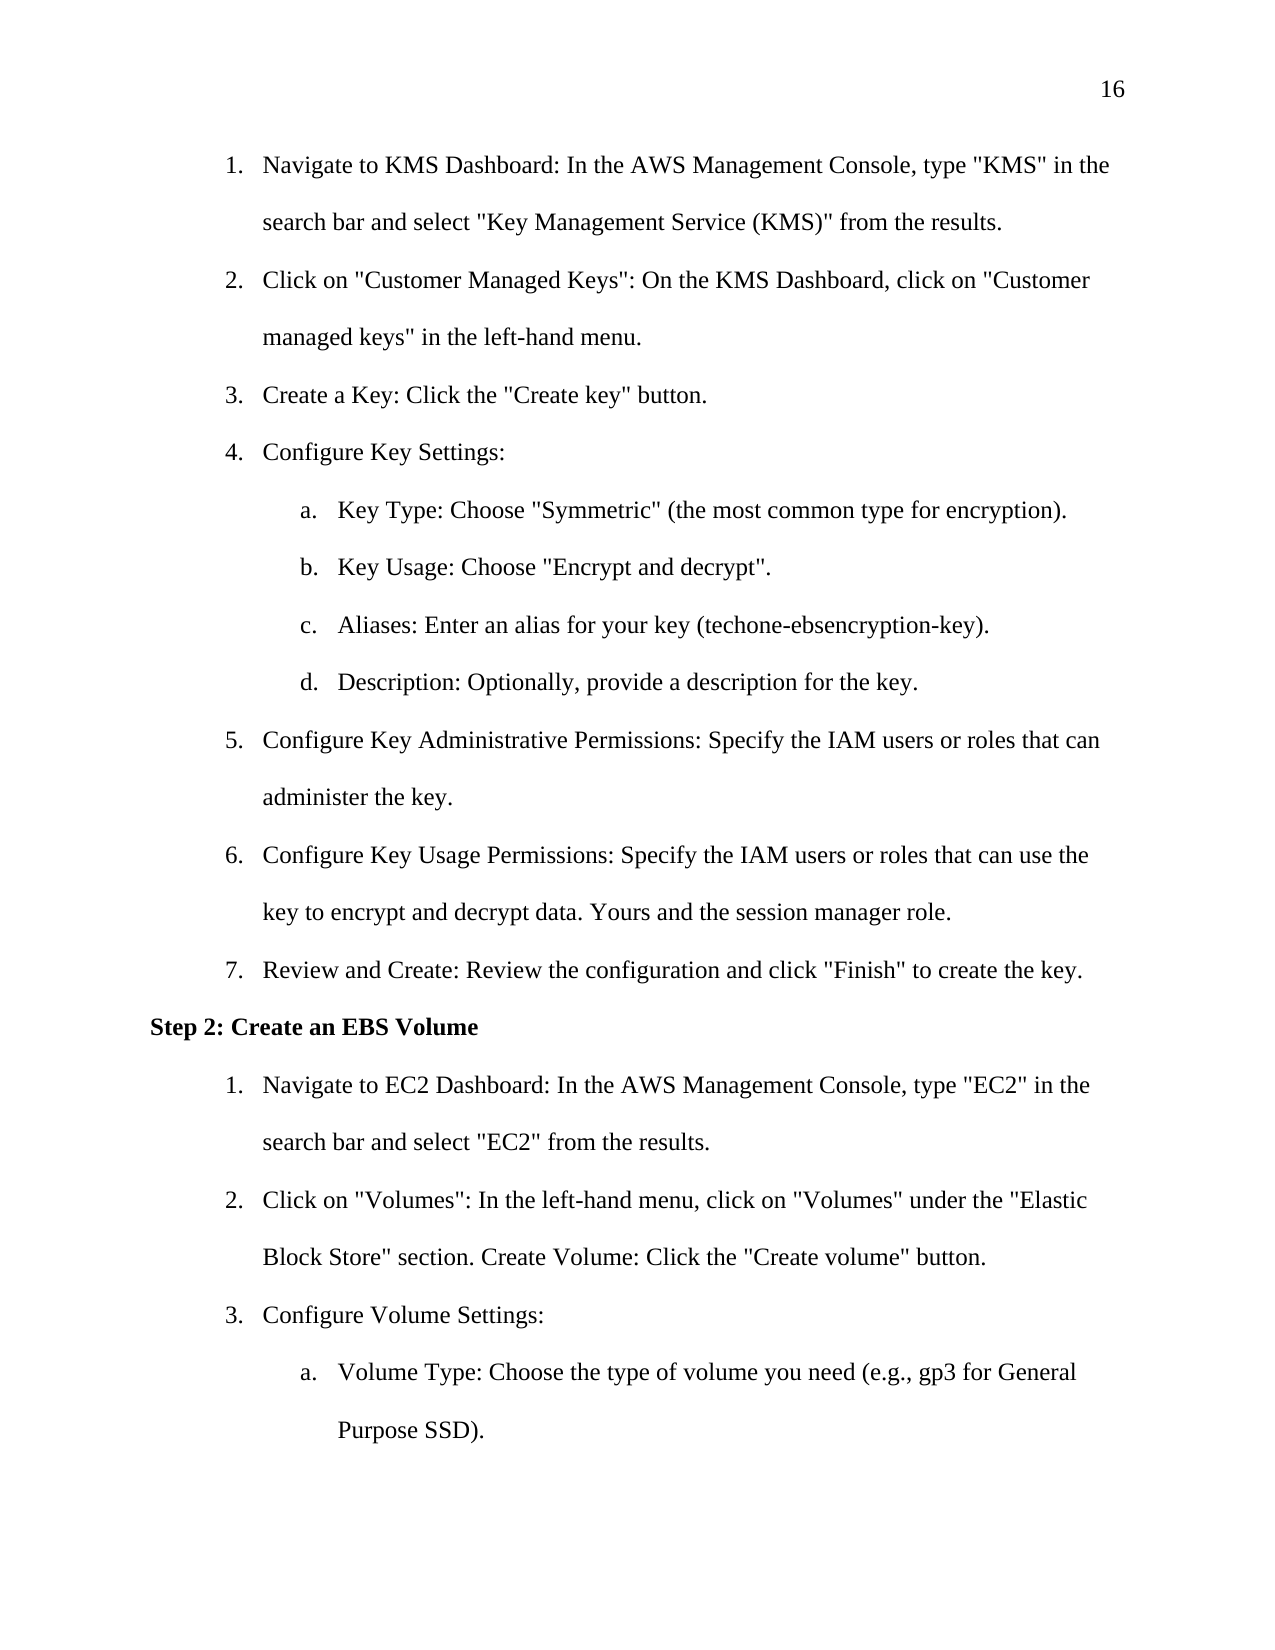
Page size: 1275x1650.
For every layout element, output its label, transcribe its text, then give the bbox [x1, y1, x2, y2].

list Create a Key: Click the "Create key" button. [225, 380, 1125, 409]
list Navigate to KMS Dashboard: In the AWS Management Console, type "KMS" in the search bar and select "Key Management Service (KMS)" from the results. [225, 150, 1125, 236]
list Key Usage: Choose "Encrypt and decrypt". [300, 552, 1125, 581]
list Configure Key Usage Permissions: Specify the IAM users or roles that can use the key to encrypt and decrypt data. Yours and the session manager role. [225, 840, 1125, 926]
list Review and Create: Review the configuration and click "Finish" to create the key. [225, 955, 1125, 984]
list Key Type: Choose "Symmetric" (the most common type for encryption). [300, 495, 1125, 524]
list Navigate to EC2 Dashboard: In the AWS Management Console, type "EC2" in the search bar and select "EC2" from the results. [225, 1070, 1125, 1156]
list Click on "Customer Managed Keys": On the KMS Dashboard, click on "Customer managed keys" in the left-hand menu. [225, 265, 1125, 351]
list Description: Optionally, provide a description for the key. [300, 667, 1125, 696]
list Configure Key Settings: [225, 437, 1125, 466]
list Aliases: Enter an alias for your key (techone-ebsencryption-key). [300, 610, 1125, 639]
list Configure Key Administrative Permissions: Specify the IAM users or roles that can administer the key. [225, 725, 1125, 811]
list Volume Type: Choose the type of volume you need (e.g., gp3 for General Purpose SSD). [300, 1357, 1125, 1444]
list Click on "Volumes": In the left-hand menu, click on "Volumes" under the "Elastic Block Store" section. Create Volume: Click the "Create volume" button. [225, 1185, 1125, 1271]
list Configure Volume Settings: [225, 1300, 1125, 1329]
text Step 2: Create an EBS Volume [150, 1012, 1125, 1041]
